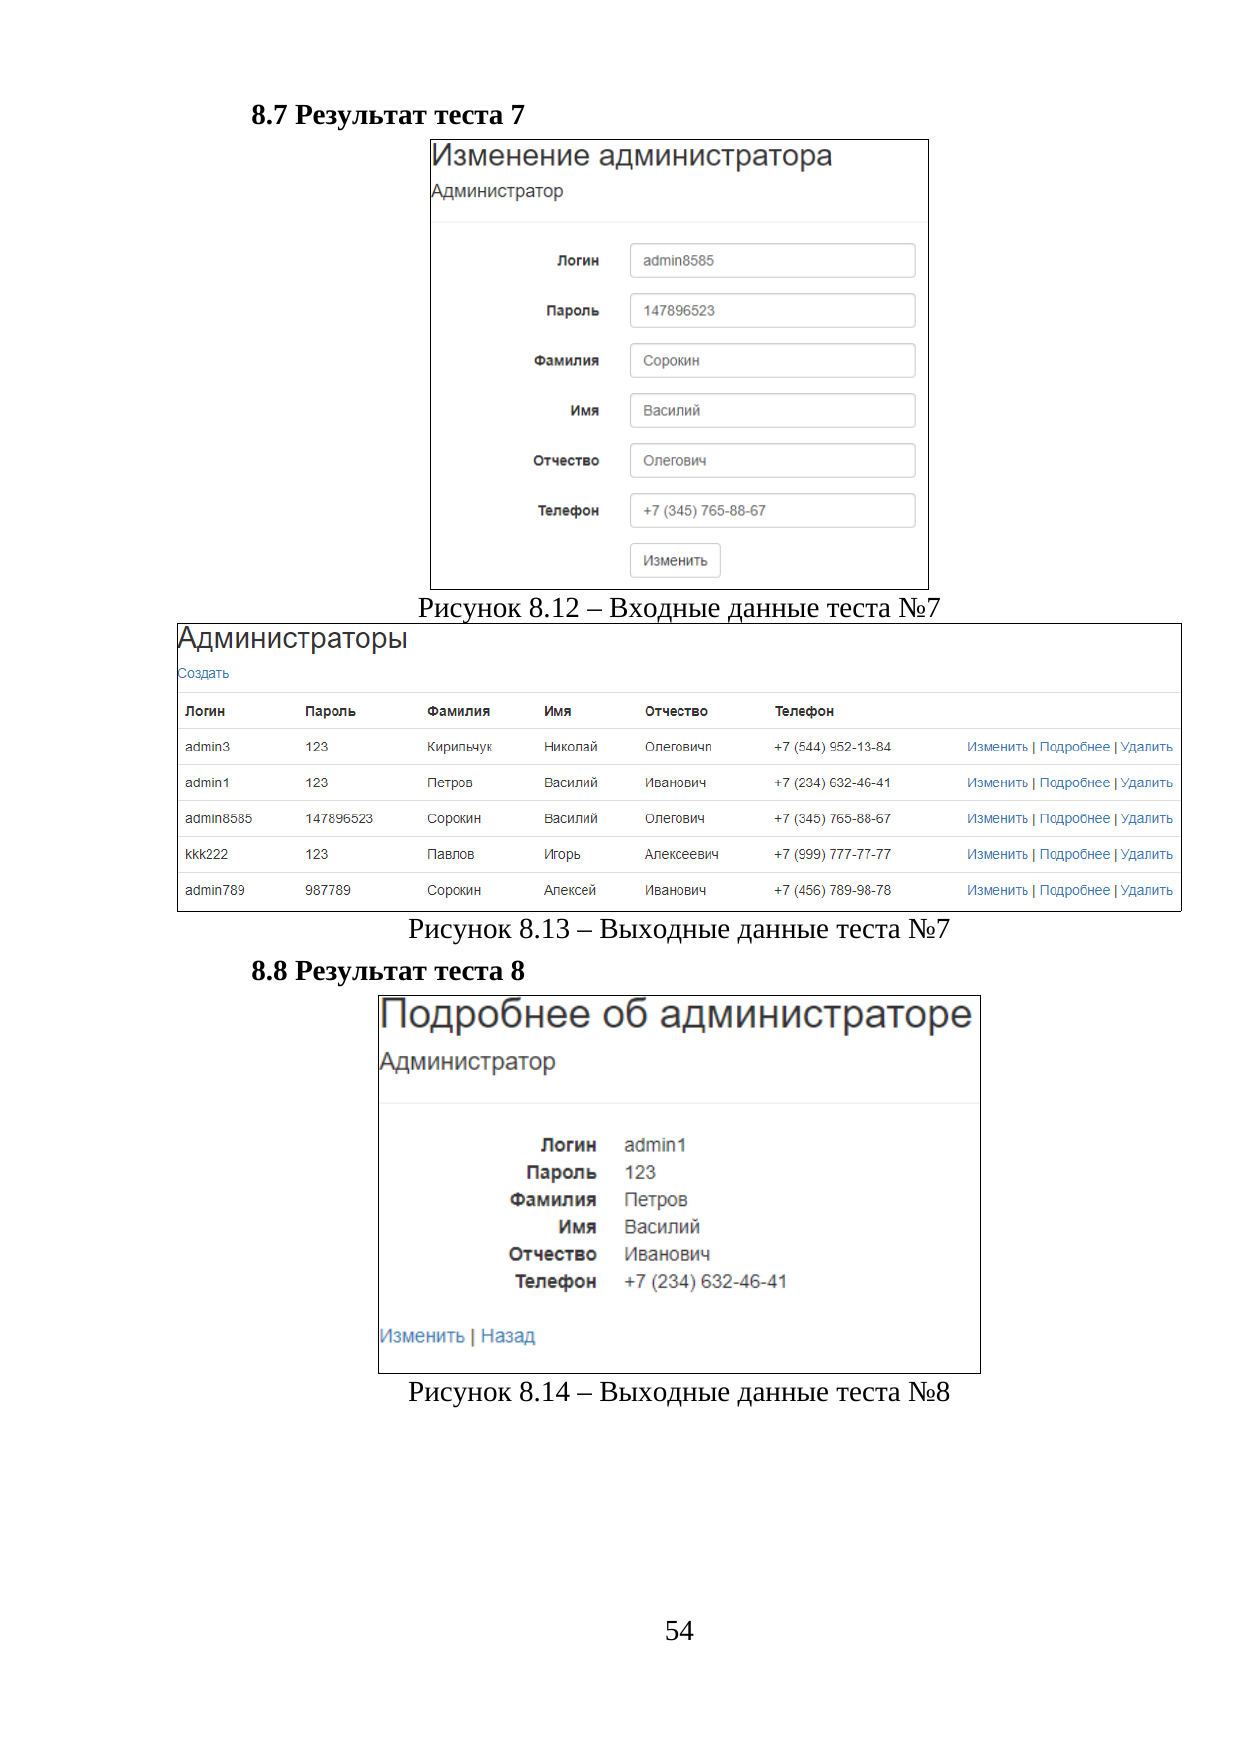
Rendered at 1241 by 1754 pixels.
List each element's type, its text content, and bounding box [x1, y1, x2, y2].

picture [379, 996, 980, 1373]
text Рисунок 8.12 – Входные данные теста №7 [177, 590, 1181, 623]
text 8.8 Результат теста 8 [177, 953, 1181, 987]
picture [178, 624, 1181, 911]
picture [431, 140, 928, 589]
text 8.7 Результат теста 7 [177, 97, 1181, 131]
text Рисунок 8.14 – Выходные данные теста №8 [177, 1374, 1181, 1407]
text Рисунок 8.13 – Выходные данные теста №7 [177, 912, 1181, 945]
